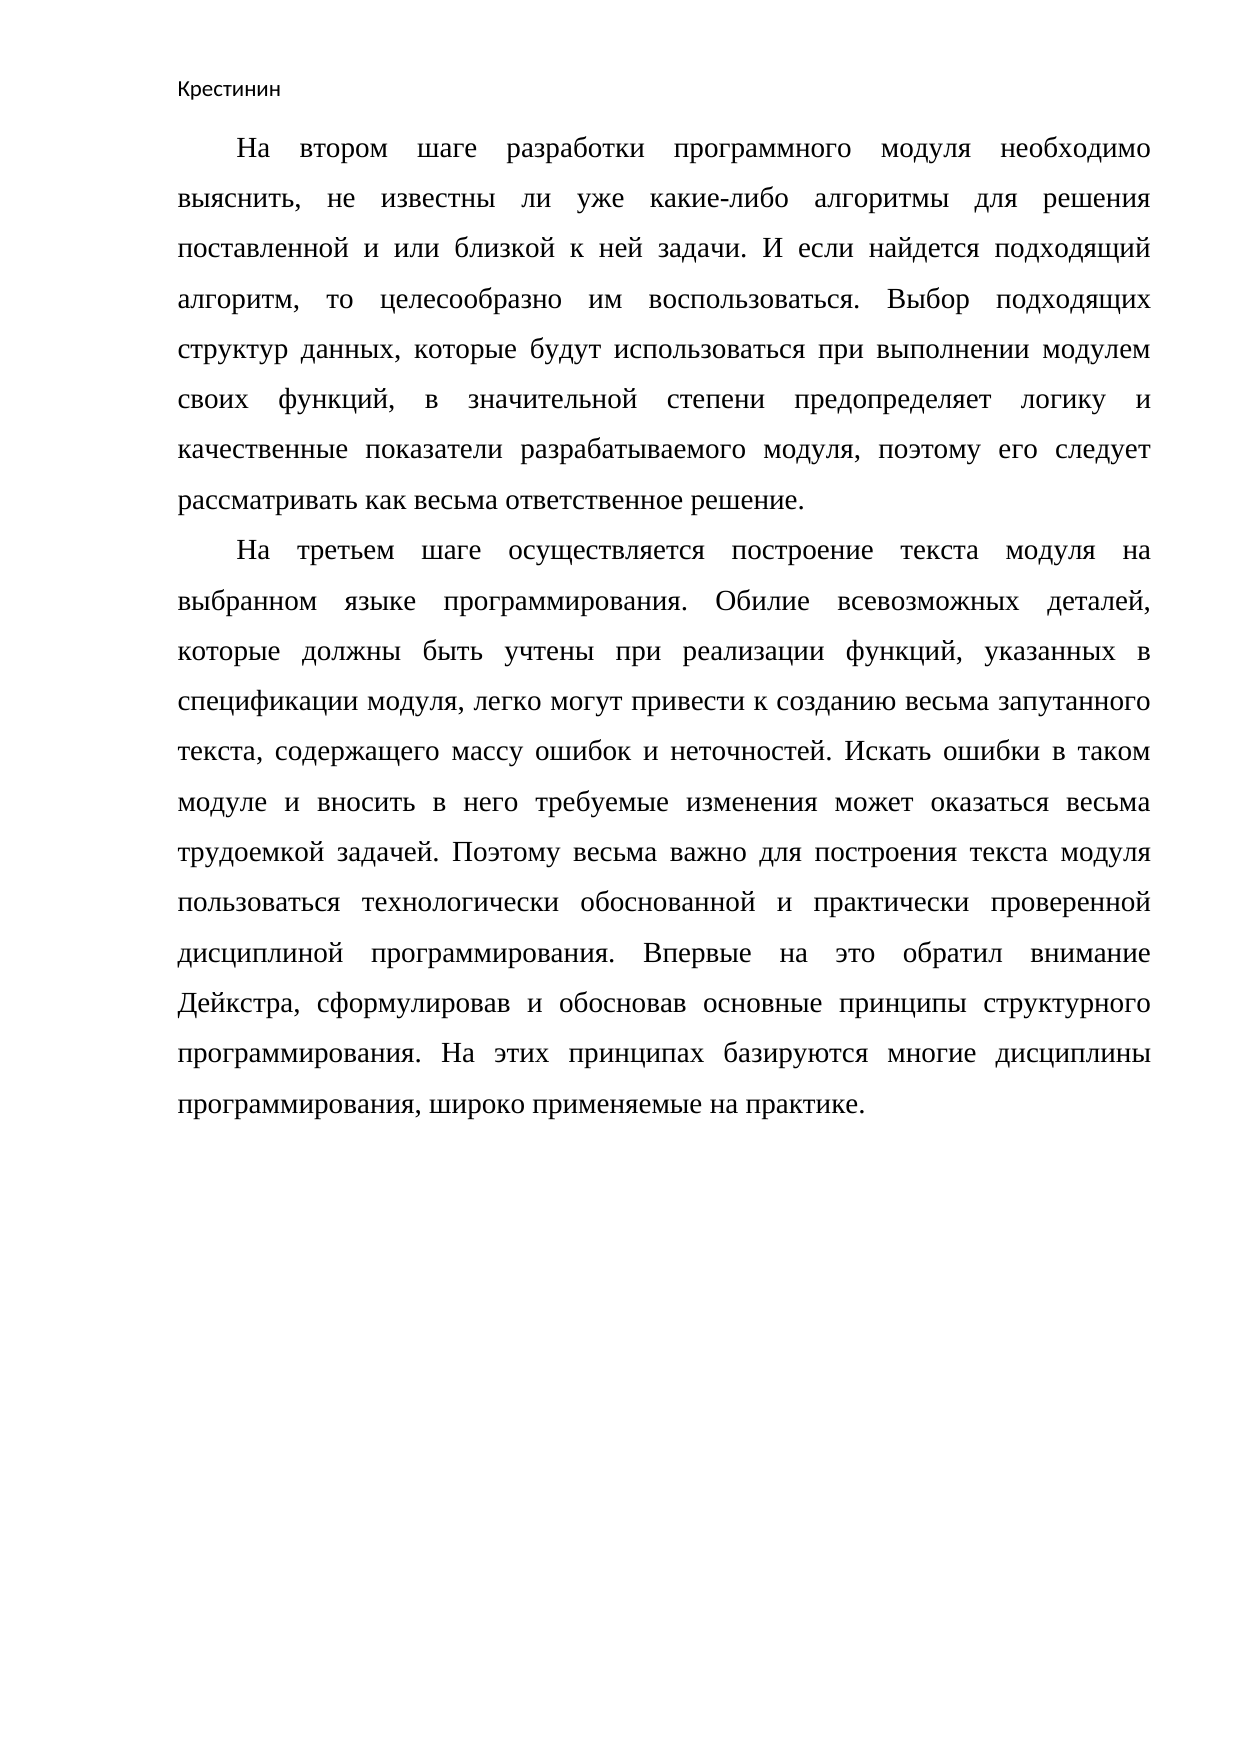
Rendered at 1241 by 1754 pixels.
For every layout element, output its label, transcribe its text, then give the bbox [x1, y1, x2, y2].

text На третьем шаге осуществляется построение текста модуля на выбранном языке программирования. Обилие всевозможных деталей, которые должны быть учтены при реализации функций, указанных в спецификации модуля, легко могут привести к созданию весьма запутанного текста, содержащего массу ошибок и неточностей. Искать ошибки в таком модуле и вносить в него требуемые изменения может оказаться весьма трудоемкой задачей. Поэтому весьма важно для построения текста модуля пользоваться технологически обоснованной и практически проверенной дисциплиной программирования. Впервые на это обратил внимание Дейкстра, сформулировав и обосновав основные принципы структурного программирования. На этих принципах базируются многие дисциплины программирования, широко применяемые на практике. [177, 532, 1152, 1119]
text На втором шаге разработки программного модуля необходимо выяснить, не известны ли уже какие-либо алгоритмы для решения поставленной и или близкой к ней задачи. И если найдется подходящий алгоритм, то целесообразно им воспользоваться. Выбор подходящих структур данных, которые будут использоваться при выполнении модулем своих функций, в значительной степени предопределяет логику и качественные показатели разрабатываемого модуля, поэтому его следует рассматривать как весьма ответственное решение. [177, 130, 1152, 516]
